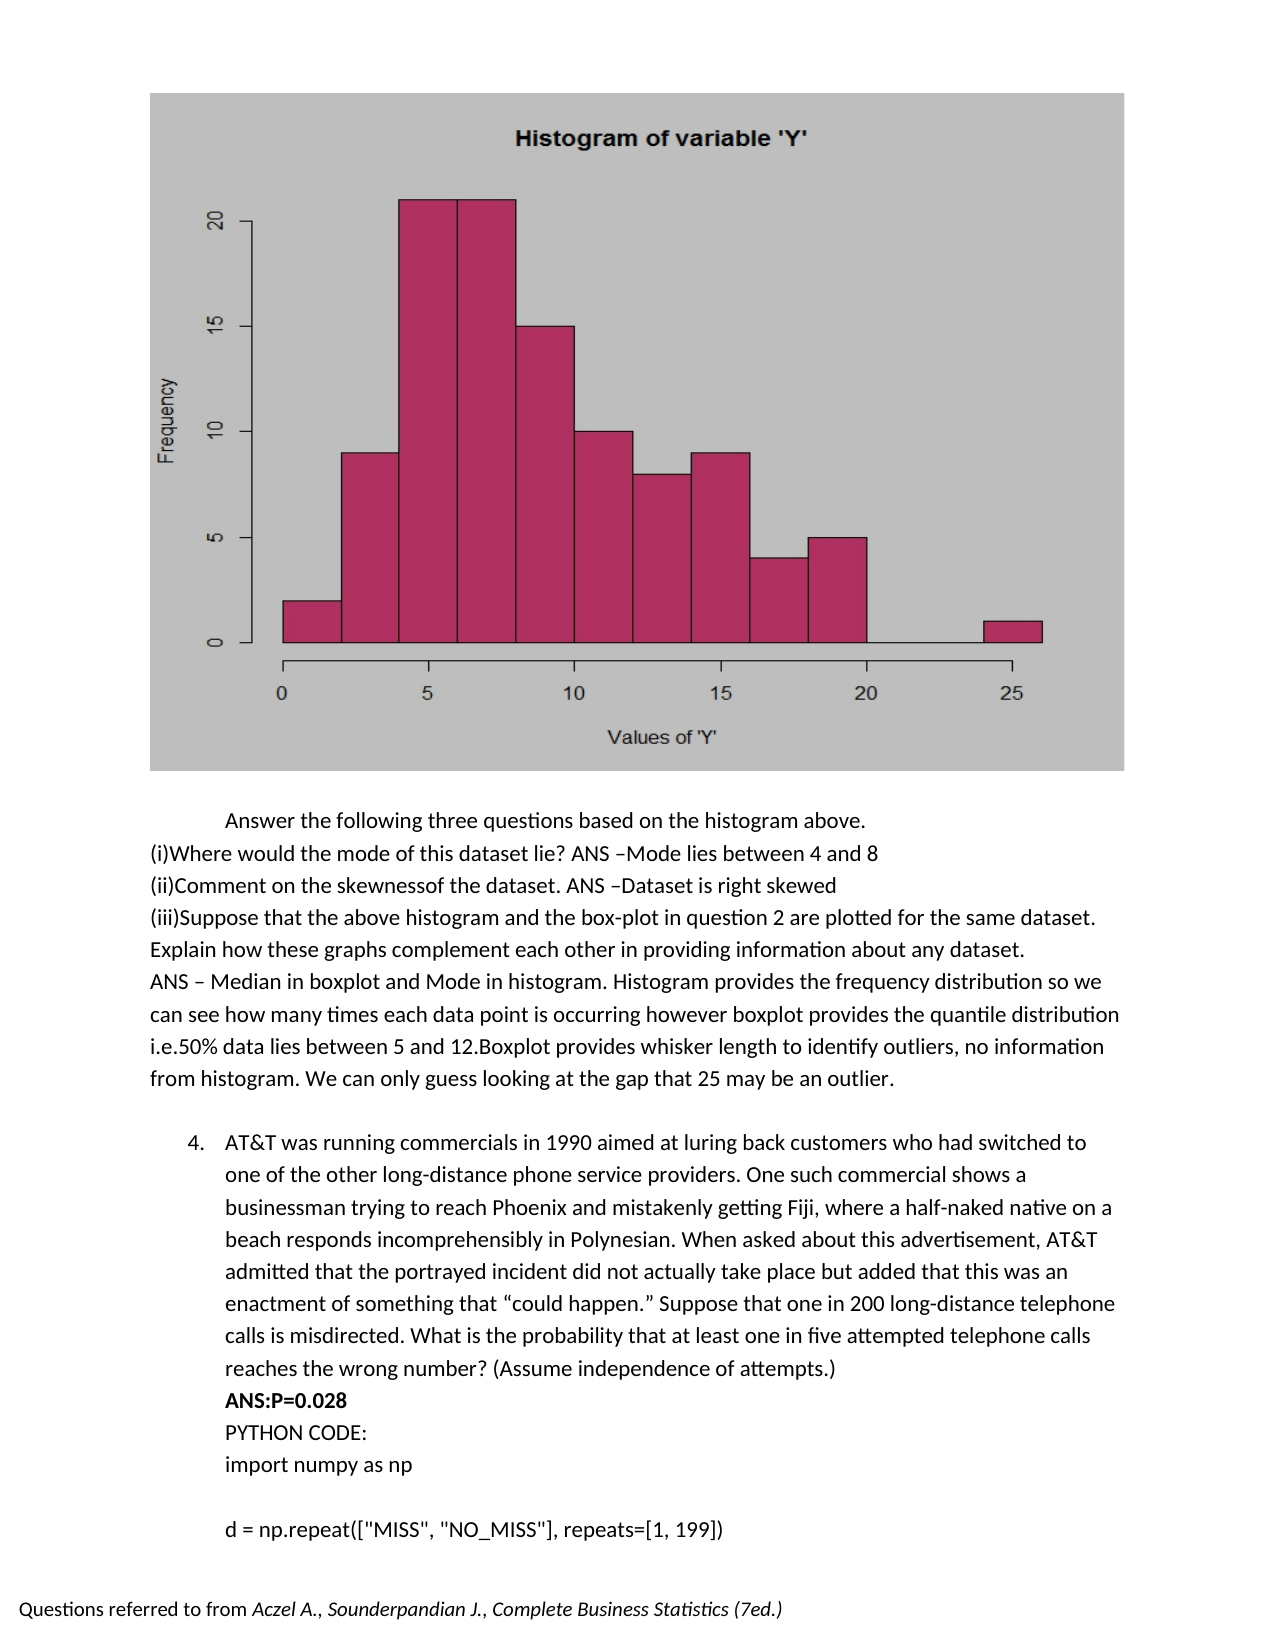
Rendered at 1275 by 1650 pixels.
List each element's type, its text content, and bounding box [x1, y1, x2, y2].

text PYTHON CODE: [225, 1418, 1125, 1446]
list Answer the following three questions based on the histogram above. [225, 807, 1125, 834]
text (i)Where would the mode of this dataset lie? ANS –Mode lies between 4 and 8 [150, 839, 1125, 867]
text (iii)Suppose that the above histogram and the box-plot in question 2 are plotted for the same dataset. [150, 903, 1125, 931]
text (ii)Comment on the skewnessof the dataset. ANS –Dataset is right skewed [150, 871, 1125, 899]
text ANS – Median in boxplot and Mode in histogram. Histogram provides the frequency distribution so we can see how many times each data point is occurring however boxplot provides the quantile distribution i.e.50% data lies between 5 and 12.Boxplot provides whisker length to identify outliers, no information from histogram. We can only guess looking at the gap that 25 may be an outlier. [150, 967, 1125, 1092]
text Explain how these graphs complement each other in providing information about any dataset. [150, 935, 1125, 963]
text import numpy as np [225, 1450, 1125, 1478]
text ANS:P=0.028 [225, 1386, 1125, 1414]
list AT&T was running commercials in 1990 aimed at luring back customers who had switched to one of the other long-distance phone service providers. One such commercial shows a businessman trying to reach Phoenix and mistakenly getting Fiji, where a half-naked native on a beach responds incomprehensibly in Polynesian. When asked about this advertisement, AT&T admitted that the portrayed incident did not actually take place but added that this was an enactment of something that “could happen.” Suppose that one in 200 long-distance telephone calls is misdirected. What is the probability that at least one in five attempted telephone calls reaches the wrong number? (Assume independence of attempts.) [187, 1128, 1125, 1382]
text d = np.repeat(["MISS", "NO_MISS"], repeats=[1, 199]) [225, 1515, 1125, 1543]
picture [150, 93, 1125, 771]
